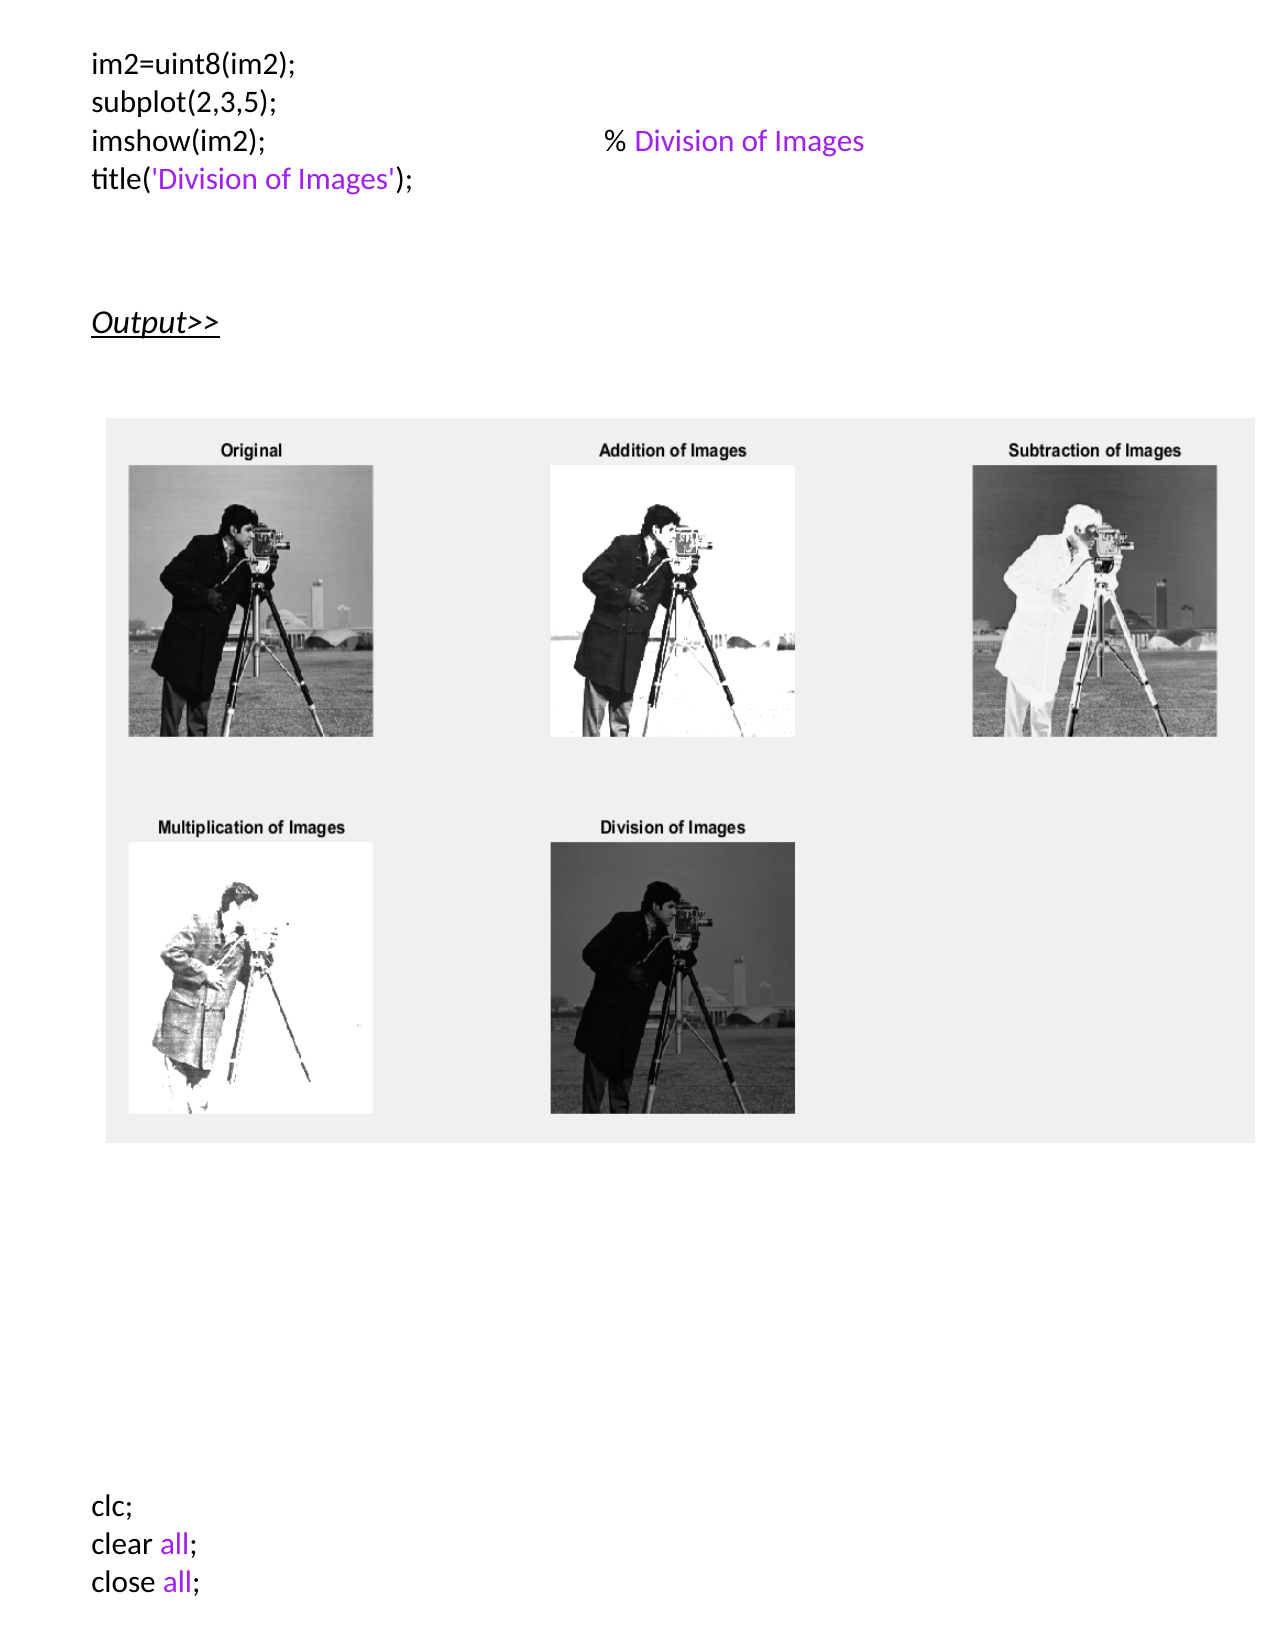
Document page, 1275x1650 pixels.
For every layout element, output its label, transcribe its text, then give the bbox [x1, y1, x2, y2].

text im2=uint8(im2); [91, 44, 1270, 82]
text clc; [91, 1486, 1270, 1524]
text title('Division of Images'); [91, 159, 1270, 197]
text close all; [91, 1562, 1270, 1600]
picture [106, 418, 1255, 1143]
text imshow(im2); % Division of Images [91, 121, 1270, 159]
text clear all; [91, 1524, 1270, 1562]
text Output>> [91, 301, 1270, 342]
text subplot(2,3,5); [91, 82, 1270, 121]
